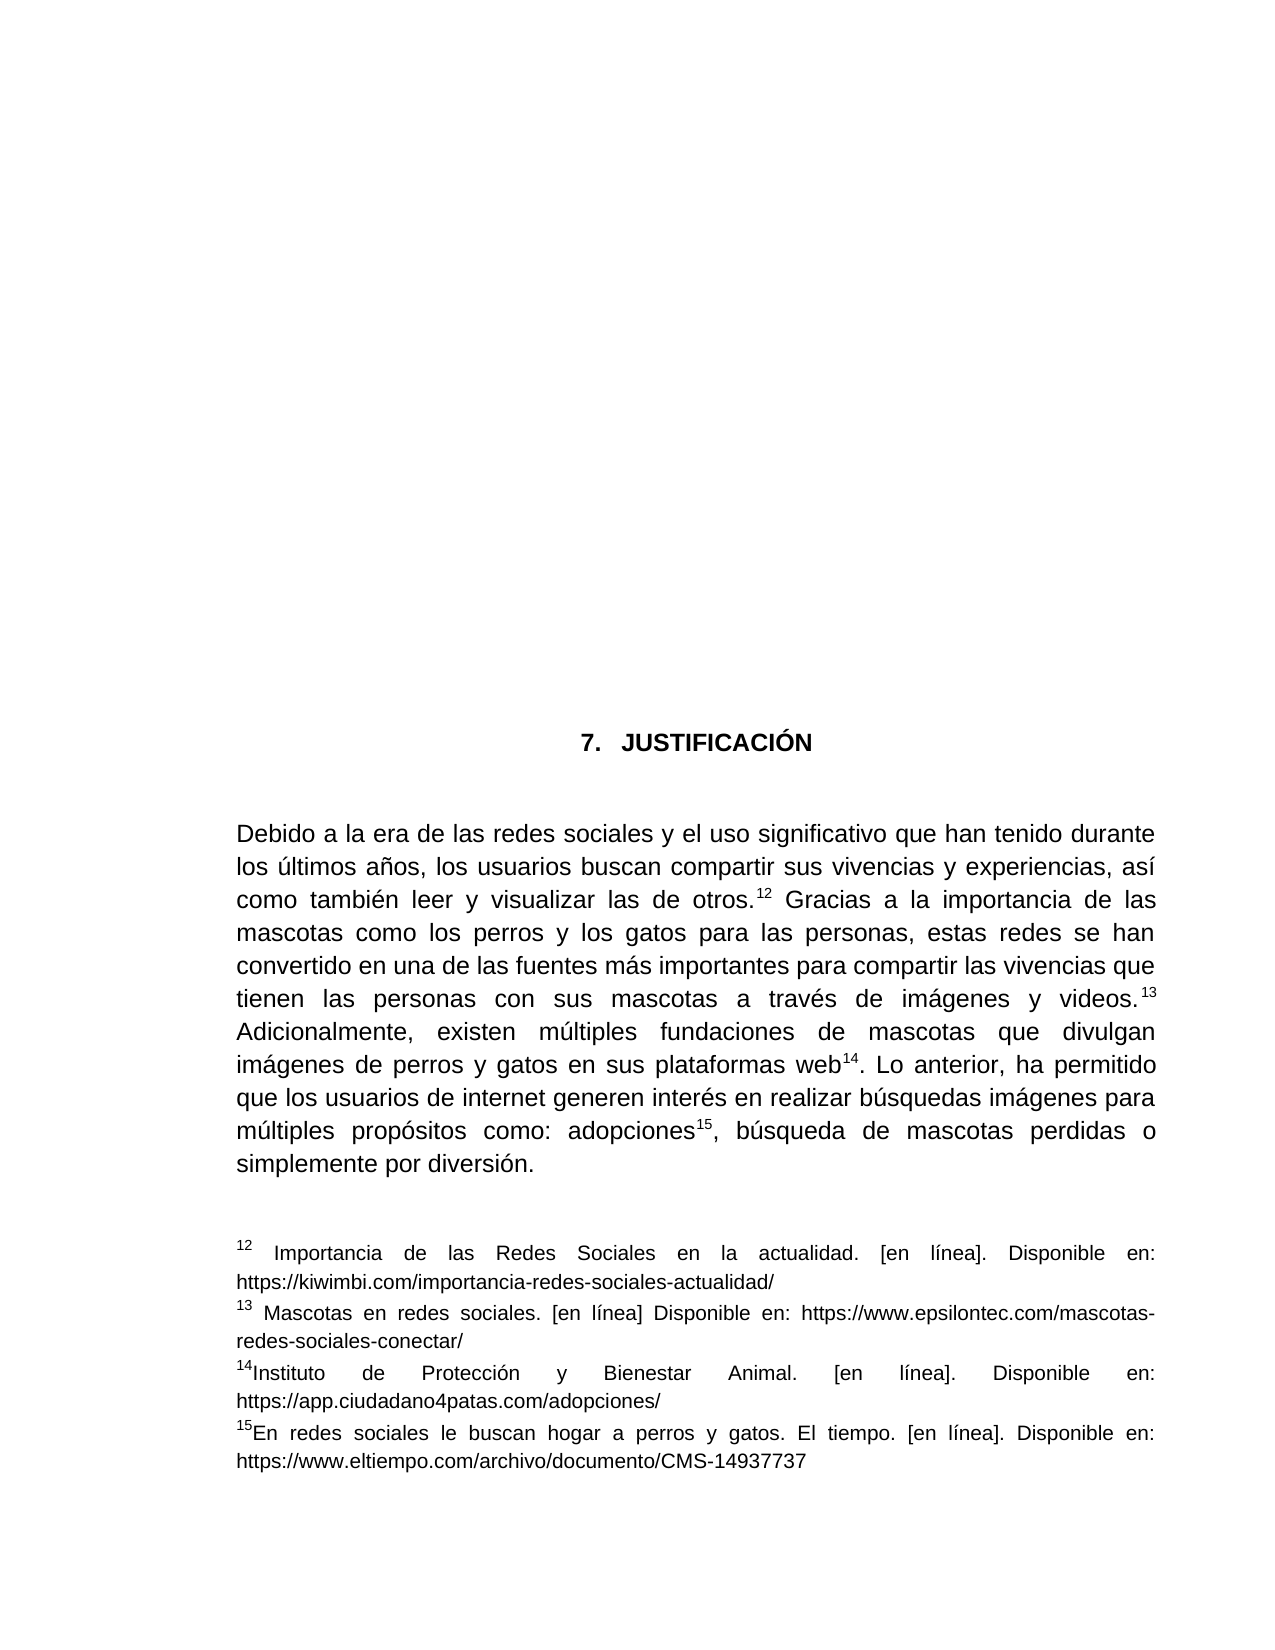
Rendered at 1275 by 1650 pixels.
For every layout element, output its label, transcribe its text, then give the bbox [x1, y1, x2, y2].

subtitle JUSTIFICACIÓN [236, 728, 1157, 757]
text Debido a la era de las redes sociales y el uso significativo que han tenido durante los últimos años, los usuarios buscan compartir sus vivencias y experiencias, así como también leer y visualizar las de otros. Gracias a la importancia de las mascotas como los perros y los gatos para las personas, estas redes se han convertido en una de las fuentes más importantes para compartir las vivencias que tienen las personas con sus mascotas a través de imágenes y videos. Adicionalmente, existen múltiples fundaciones de mascotas que divulgan imágenes de perros y gatos en sus plataformas web. Lo anterior, ha permitido que los usuarios de internet generen interés en realizar búsquedas imágenes para múltiples propósitos como: adopciones, búsqueda de mascotas perdidas o simplemente por diversión. [236, 819, 1157, 1178]
